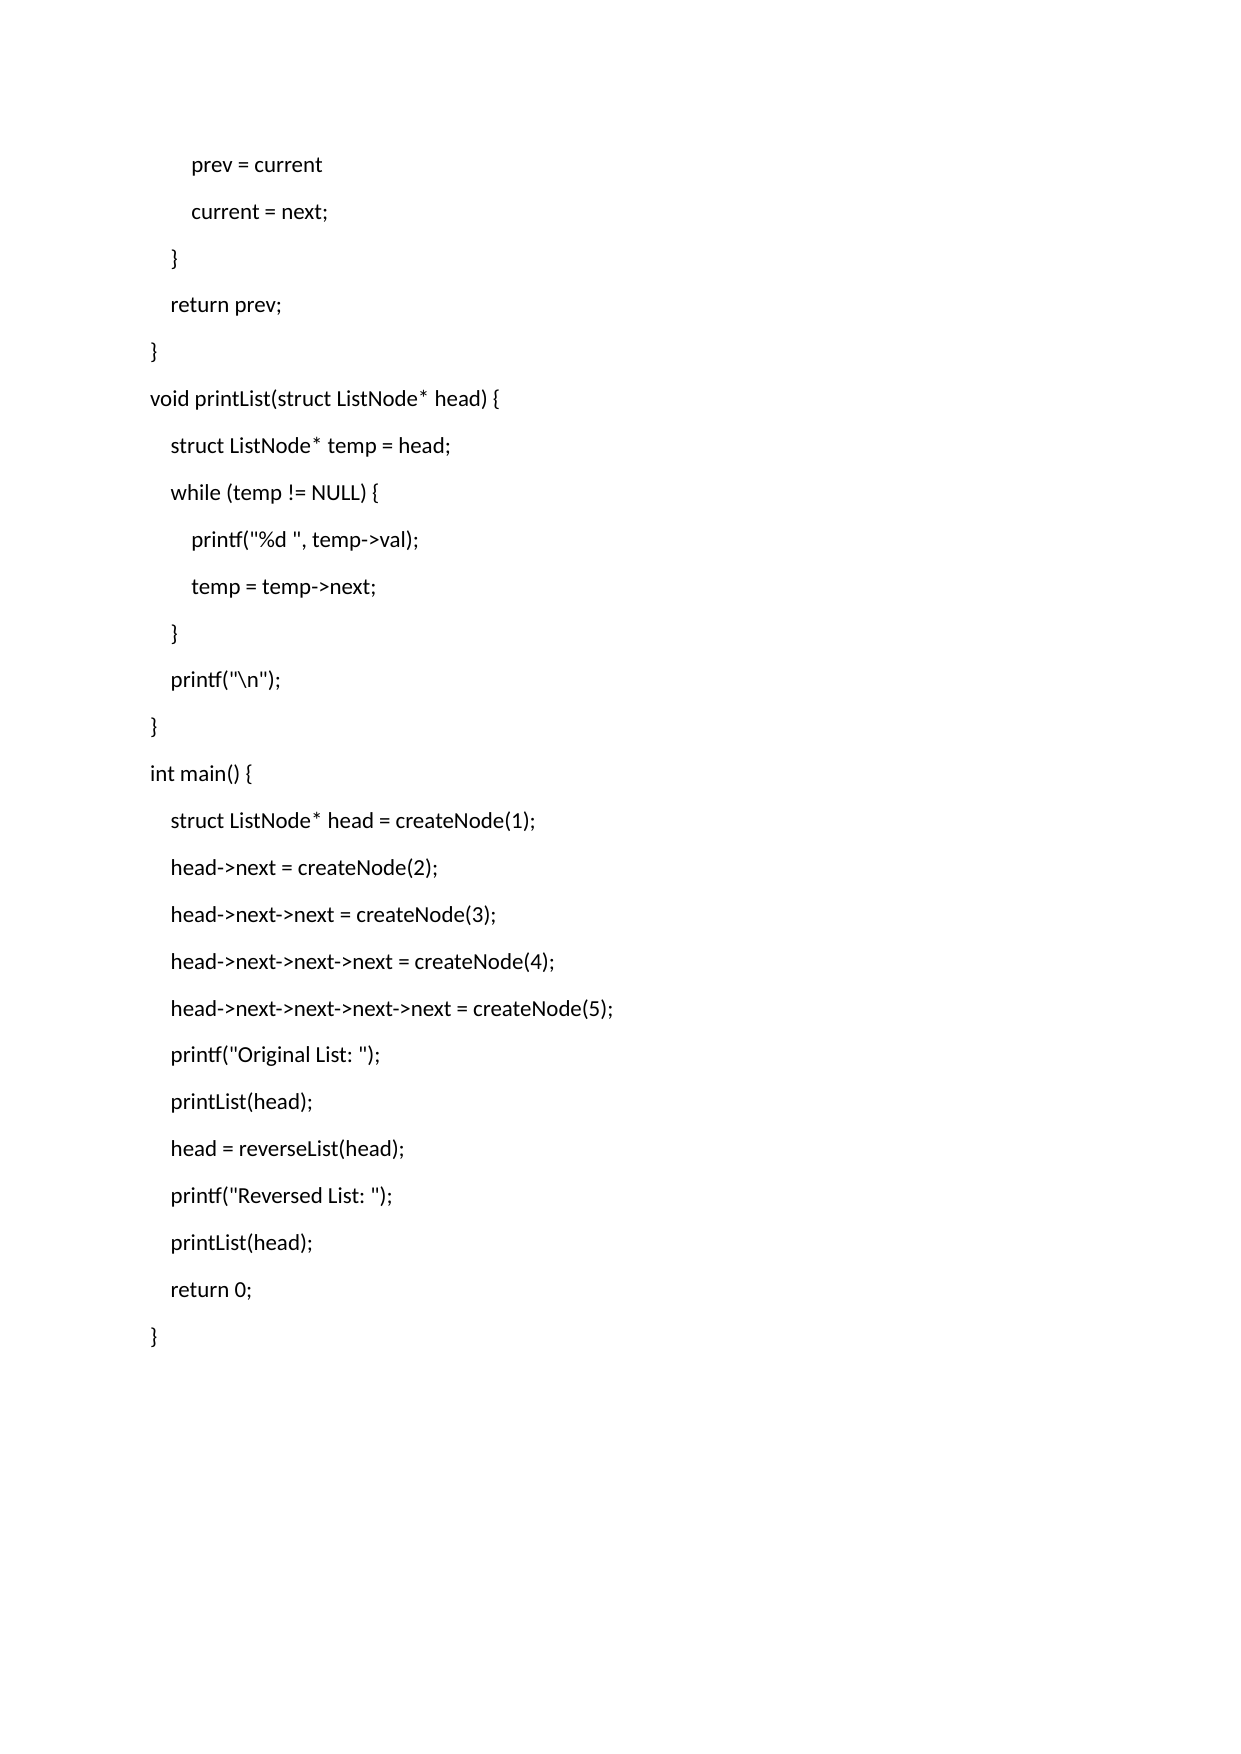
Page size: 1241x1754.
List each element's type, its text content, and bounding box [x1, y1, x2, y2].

text } [150, 337, 1090, 366]
text temp = temp->next; [150, 572, 1090, 600]
text struct ListNode* head = createNode(1); [150, 806, 1090, 834]
text head->next->next->next->next = createNode(5); [150, 994, 1090, 1022]
text int main() { [150, 759, 1090, 787]
text head->next = createNode(2); [150, 853, 1090, 881]
text printf("Original List: "); [150, 1041, 1090, 1069]
text printf("Reversed List: "); [150, 1181, 1090, 1209]
text return 0; [150, 1275, 1090, 1303]
text void printList(struct ListNode* head) { [150, 384, 1090, 412]
text current = next; [150, 197, 1090, 225]
text head->next->next->next = createNode(4); [150, 947, 1090, 975]
text printList(head); [150, 1228, 1090, 1256]
text head = reverseList(head); [150, 1134, 1090, 1162]
text printf("\n"); [150, 666, 1090, 694]
text while (temp != NULL) { [150, 478, 1090, 506]
text } [150, 1322, 1090, 1350]
text } [150, 619, 1090, 647]
text prev = current [150, 150, 1090, 178]
text struct ListNode* temp = head; [150, 431, 1090, 459]
text printList(head); [150, 1087, 1090, 1116]
text } [150, 244, 1090, 272]
text } [150, 712, 1090, 741]
text return prev; [150, 291, 1090, 319]
text head->next->next = createNode(3); [150, 900, 1090, 928]
text printf("%d ", temp->val); [150, 525, 1090, 553]
